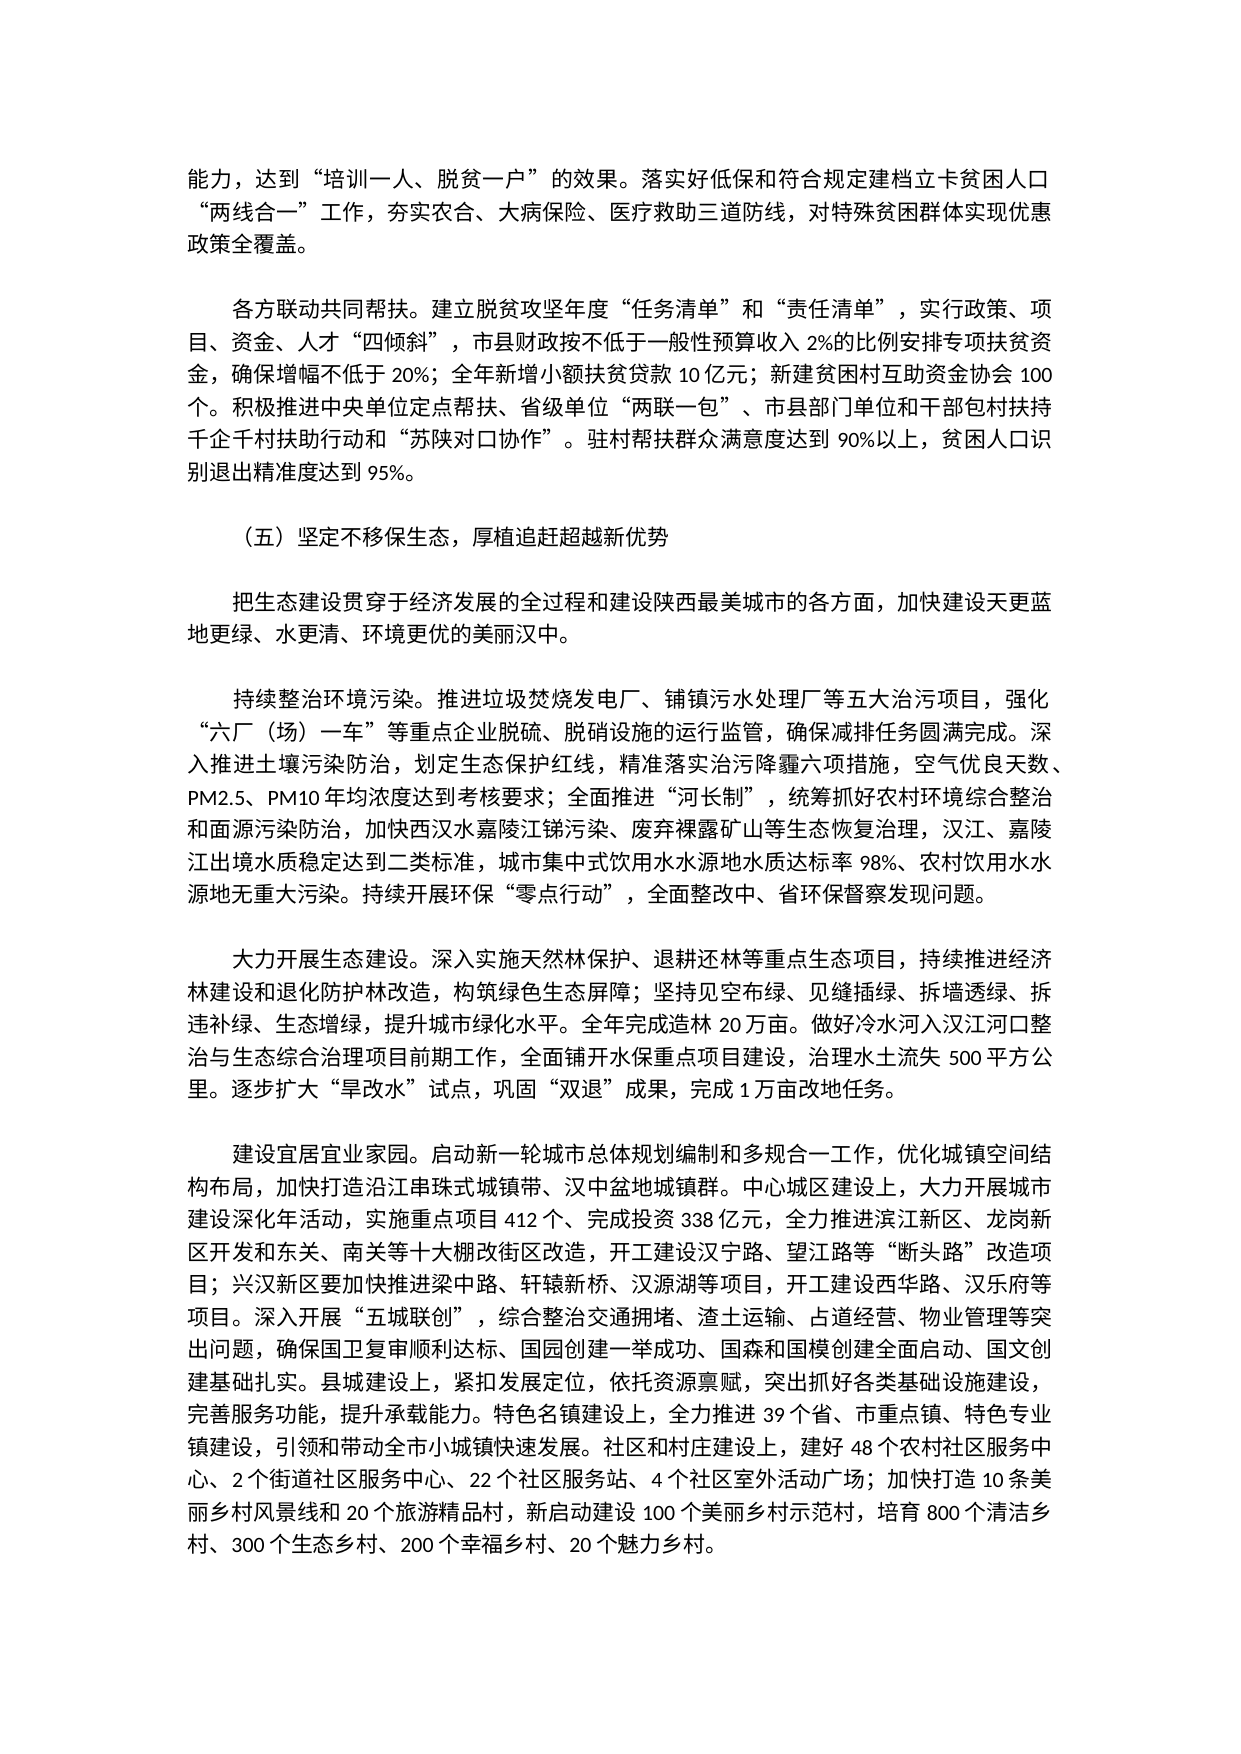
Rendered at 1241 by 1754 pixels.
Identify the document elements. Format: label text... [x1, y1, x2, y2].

text 把生态建设贯穿于经济发展的全过程和建设陕西最美城市的各方面，加快建设天更蓝、地更绿、水更清、环境更优的美丽汉中。 [187, 584, 1053, 649]
text 大力开展生态建设。深入实施天然林保护、退耕还林等重点生态项目，持续推进经济林建设和退化防护林改造，构筑绿色生态屏障；坚持见空布绿、见缝插绿、拆墙透绿、拆违补绿、生态增绿，提升城市绿化水平。全年完成造林20万亩。做好冷水河入汉江河口整治与生态综合治理项目前期工作，全面铺开水保重点项目建设，治理水土流失500平方公里。逐步扩大“旱改水”试点，巩固“双退”成果，完成1万亩改地任务。 [187, 942, 1053, 1104]
text （五）坚定不移保生态，厚植追赶超越新优势 [187, 519, 1053, 552]
text 建设宜居宜业家园。启动新一轮城市总体规划编制和多规合一工作，优化城镇空间结构布局，加快打造沿江串珠式城镇带、汉中盆地城镇群。中心城区建设上，大力开展城市建设深化年活动，实施重点项目412个、完成投资338亿元，全力推进滨江新区、龙岗新区开发和东关、南关等十大棚改街区改造，开工建设汉宁路、望江路等“断头路”改造项目；兴汉新区要加快推进梁中路、轩辕新桥、汉源湖等项目，开工建设西华路、汉乐府等项目。深入开展“五城联创”，综合整治交通拥堵、渣土运输、占道经营、物业管理等突出问题，确保国卫复审顺利达标、国园创建一举成功、国森和国模创建全面启动、国文创建基础扎实。县城建设上，紧扣发展定位，依托资源禀赋，突出抓好各类基础设施建设，完善服务功能，提升承载能力。特色名镇建设上，全力推进39个省、市重点镇、特色专业镇建设，引领和带动全市小城镇快速发展。社区和村庄建设上，建好48个农村社区服务中心、2个街道社区服务中心、22个社区服务站、4个社区室外活动广场；加快打造10条美丽乡村风景线和20个旅游精品村，新启动建设100个美丽乡村示范村，培育800个清洁乡村、300个生态乡村、200个幸福乡村、20个魅力乡村。 [187, 1137, 1053, 1559]
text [187, 162, 1053, 259]
text 各方联动共同帮扶。建立脱贫攻坚年度“任务清单”和“责任清单”，实行政策、项目、资金、人才“四倾斜”，市县财政按不低于一般性预算收入2%的比例安排专项扶贫资金，确保增幅不低于20%；全年新增小额扶贫贷款10亿元；新建贫困村互助资金协会100个。积极推进中央单位定点帮扶、省级单位“两联一包”、市县部门单位和干部包村扶持、千企千村扶助行动和“苏陕对口协作”。驻村帮扶群众满意度达到90%以上，贫困人口识别退出精准度达到95%。 [187, 292, 1053, 487]
text 持续整治环境污染。推进垃圾焚烧发电厂、铺镇污水处理厂等五大治污项目，强化“六厂（场）一车”等重点企业脱硫、脱硝设施的运行监管，确保减排任务圆满完成。深入推进土壤污染防治，划定生态保护红线，精准落实治污降霾六项措施，空气优良天数、PM2.5、PM10年均浓度达到考核要求；全面推进“河长制”，统筹抓好农村环境综合整治和面源污染防治，加快西汉水嘉陵江锑污染、废弃裸露矿山等生态恢复治理，汉江、嘉陵江出境水质稳定达到二类标准，城市集中式饮用水水源地水质达标率98%、农村饮用水水源地无重大污染。持续开展环保“零点行动”，全面整改中、省环保督察发现问题。 [187, 682, 1053, 909]
